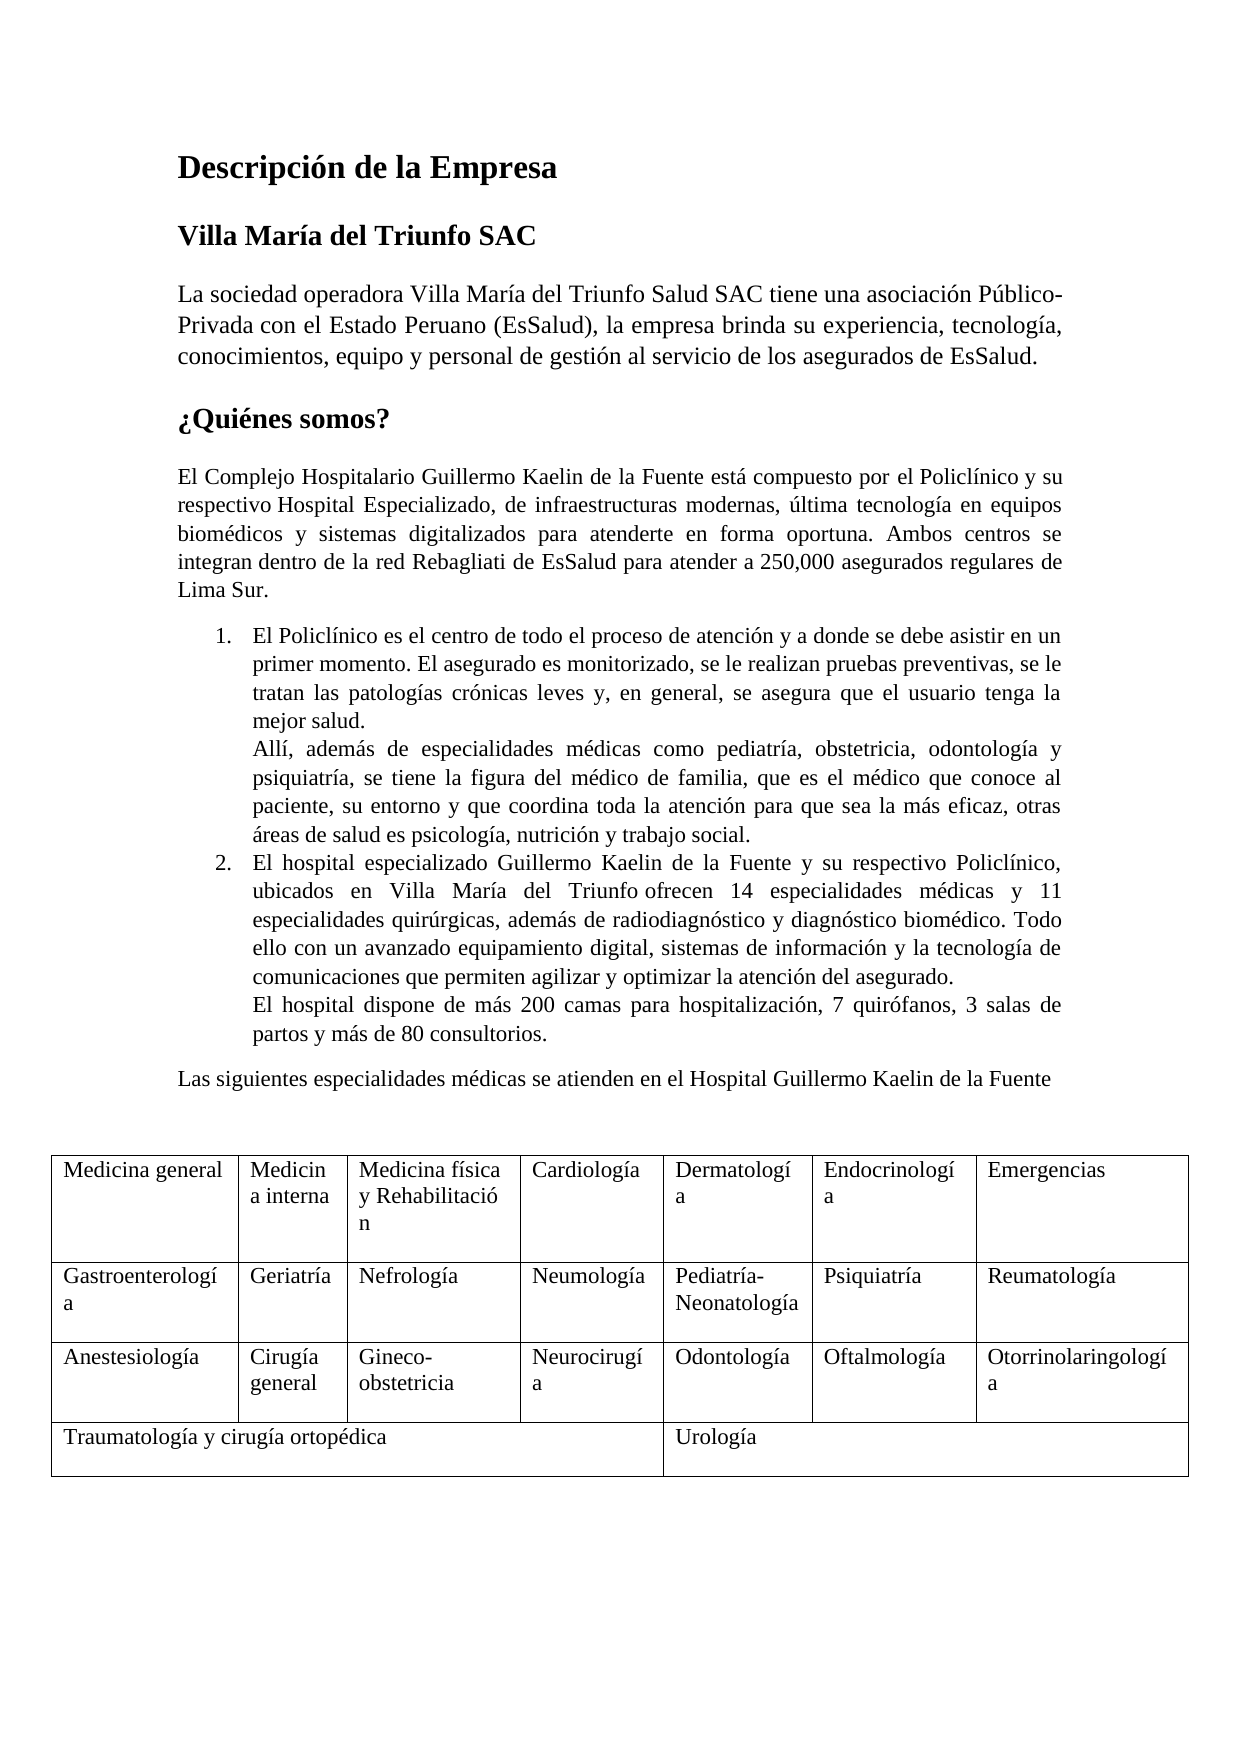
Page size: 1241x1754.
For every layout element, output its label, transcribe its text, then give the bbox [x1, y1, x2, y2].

table_cell Geriatría [239, 1263, 347, 1342]
table_cell Reumatología [977, 1263, 1188, 1342]
subtitle Descripción de la Empresa [177, 148, 1063, 186]
table_header Medicina física y Rehabilitación [348, 1156, 520, 1262]
list Allí, además de especialidades médicas como pediatría, obstetricia, odontología y psiquiatría, se tiene la figura del médico de familia, que es el médico que conoce al paciente, su entorno y que coordina toda la atención para que sea la más eficaz, otras áreas de salud es psicología, nutrición y trabajo social. [252, 735, 1063, 847]
table_cell Cirugía general [239, 1343, 347, 1422]
text La sociedad operadora Villa María del Triunfo Salud SAC tiene una asociación Público-Privada con el Estado Peruano (EsSalud), la empresa brinda su experiencia, tecnología, conocimientos, equipo y personal de gestión al servicio de los asegurados de EsSalud. [177, 279, 1063, 370]
list El hospital especializado Guillermo Kaelin de la Fuente y su respectivo Policlínico, ubicados en Villa María del Triunfo ofrecen 14 especialidades médicas y 11 especialidades quirúrgicas, además de radiodiagnóstico y diagnóstico biomédico. Todo ello con un avanzado equipamiento digital, sistemas de información y la tecnología de comunicaciones que permiten agilizar y optimizar la atención del asegurado. [215, 849, 1063, 989]
table_header Emergencias [977, 1156, 1188, 1262]
table_cell Neurocirugía [521, 1343, 663, 1422]
table_cell Odontología [664, 1343, 812, 1422]
table_cell Otorrinolaringología [977, 1343, 1188, 1422]
table_header Dermatología [664, 1156, 812, 1262]
table_header Endocrinología [813, 1156, 976, 1262]
table_cell Anestesiología [52, 1343, 238, 1422]
list El Policlínico es el centro de todo el proceso de atención y a donde se debe asistir en un primer momento. El asegurado es monitorizado, se le realizan pruebas preventivas, se le tratan las patologías crónicas leves y, en general, se asegura que el usuario tenga la mejor salud. [215, 622, 1063, 733]
table_cell Gineco-obstetricia [348, 1343, 520, 1422]
table_cell Nefrología [348, 1263, 520, 1342]
table_header Medicina general [52, 1156, 238, 1262]
table_header Medicina interna [239, 1156, 347, 1262]
table_cell Gastroenterología [52, 1263, 238, 1342]
table_cell Traumatología y cirugía ortopédica [52, 1423, 663, 1476]
subtitle ¿Quiénes somos? [177, 402, 1063, 435]
subtitle Villa María del Triunfo SAC [177, 218, 1063, 252]
text Las siguientes especialidades médicas se atienden en el Hospital Guillermo Kaelin de la Fuente [177, 1065, 1063, 1091]
text El Complejo Hospitalario Guillermo Kaelin de la Fuente está compuesto por el Policlínico y su respectivo Hospital Especializado, de infraestructuras modernas, última tecnología en equipos biomédicos y sistemas digitalizados para atenderte en forma oportuna. Ambos centros se integran dentro de la red Rebagliati de EsSalud para atender a 250,000 asegurados regulares de Lima Sur. [177, 463, 1063, 603]
table_header Cardiología [521, 1156, 663, 1262]
table_cell Oftalmología [813, 1343, 976, 1422]
table_cell Urología [664, 1423, 1188, 1476]
table_cell Psiquiatría [813, 1263, 976, 1342]
table_cell Neumología [521, 1263, 663, 1342]
table_cell Pediatría-Neonatología [664, 1263, 812, 1342]
list El hospital dispone de más 200 camas para hospitalización, 7 quirófanos, 3 salas de partos y más de 80 consultorios. [252, 991, 1063, 1046]
